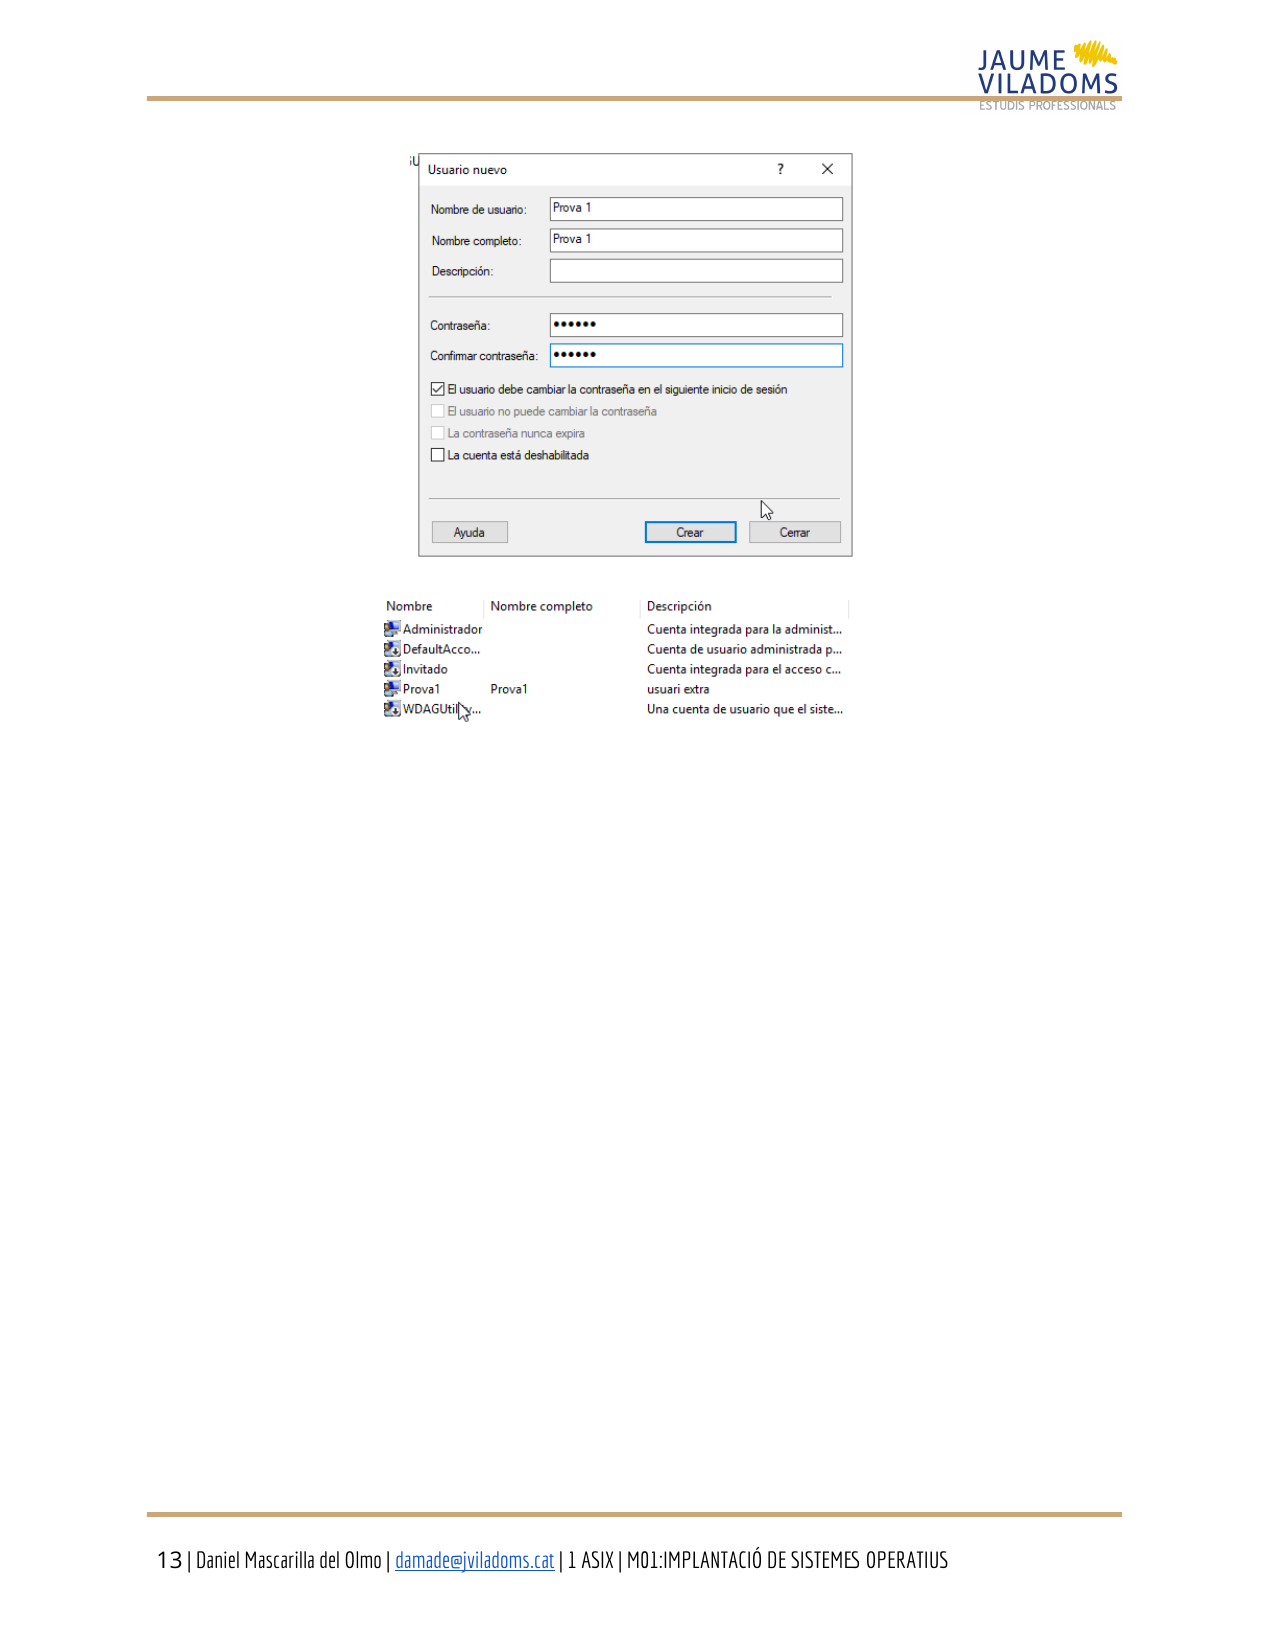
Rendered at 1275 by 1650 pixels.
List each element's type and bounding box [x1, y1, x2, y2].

picture [410, 150, 862, 564]
picture [146, 40, 1125, 114]
picture [146, 1512, 1122, 1517]
picture [381, 600, 891, 726]
